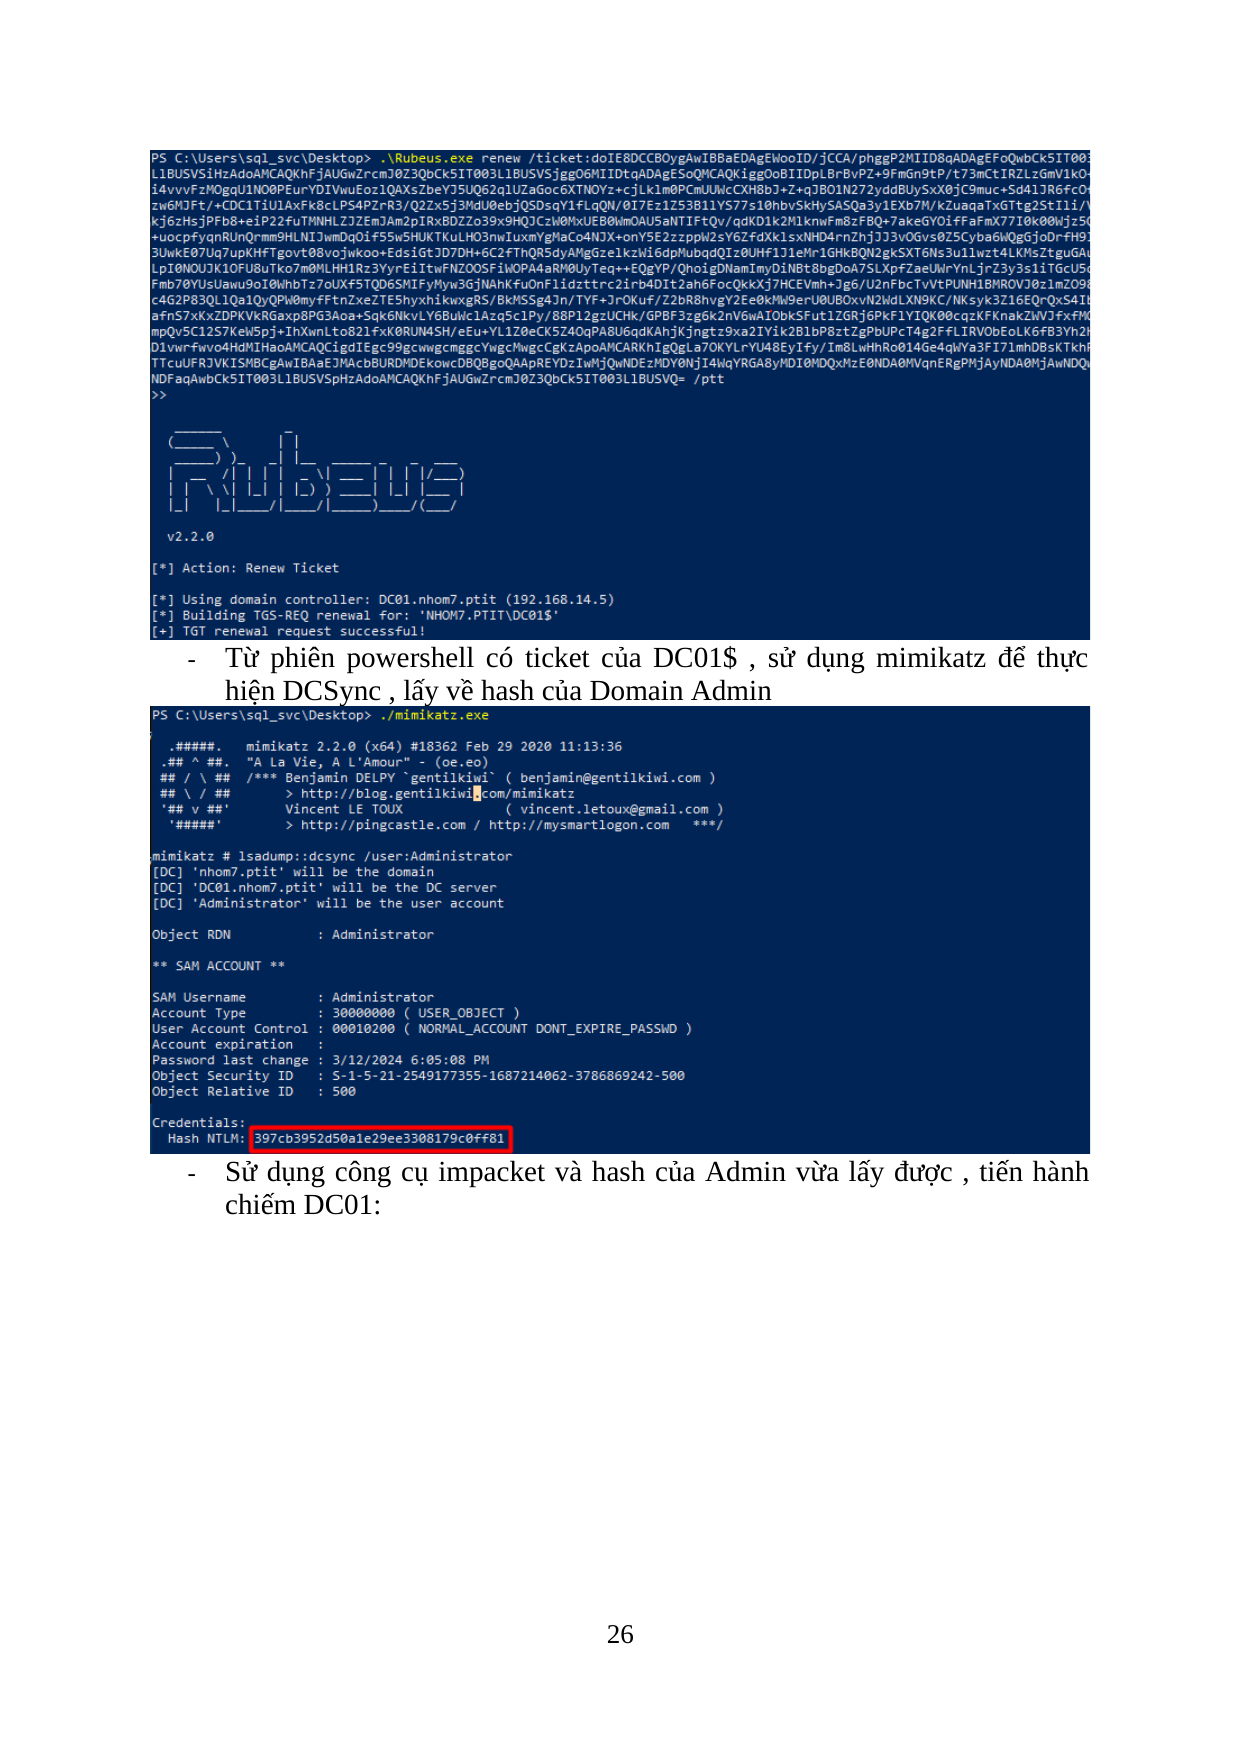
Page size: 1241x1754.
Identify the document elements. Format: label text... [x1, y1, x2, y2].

list Sử dụng công cụ impacket và hash của Admin vừa lấy được , tiến hành chiếm DC01: [187, 1154, 1090, 1221]
list Từ phiên powershell có ticket của DC01$ , sử dụng mimikatz để thực hiện DCSync , lấy về hash của Domain Admin [187, 640, 1090, 706]
picture [150, 706, 1091, 1154]
picture [150, 150, 1091, 640]
